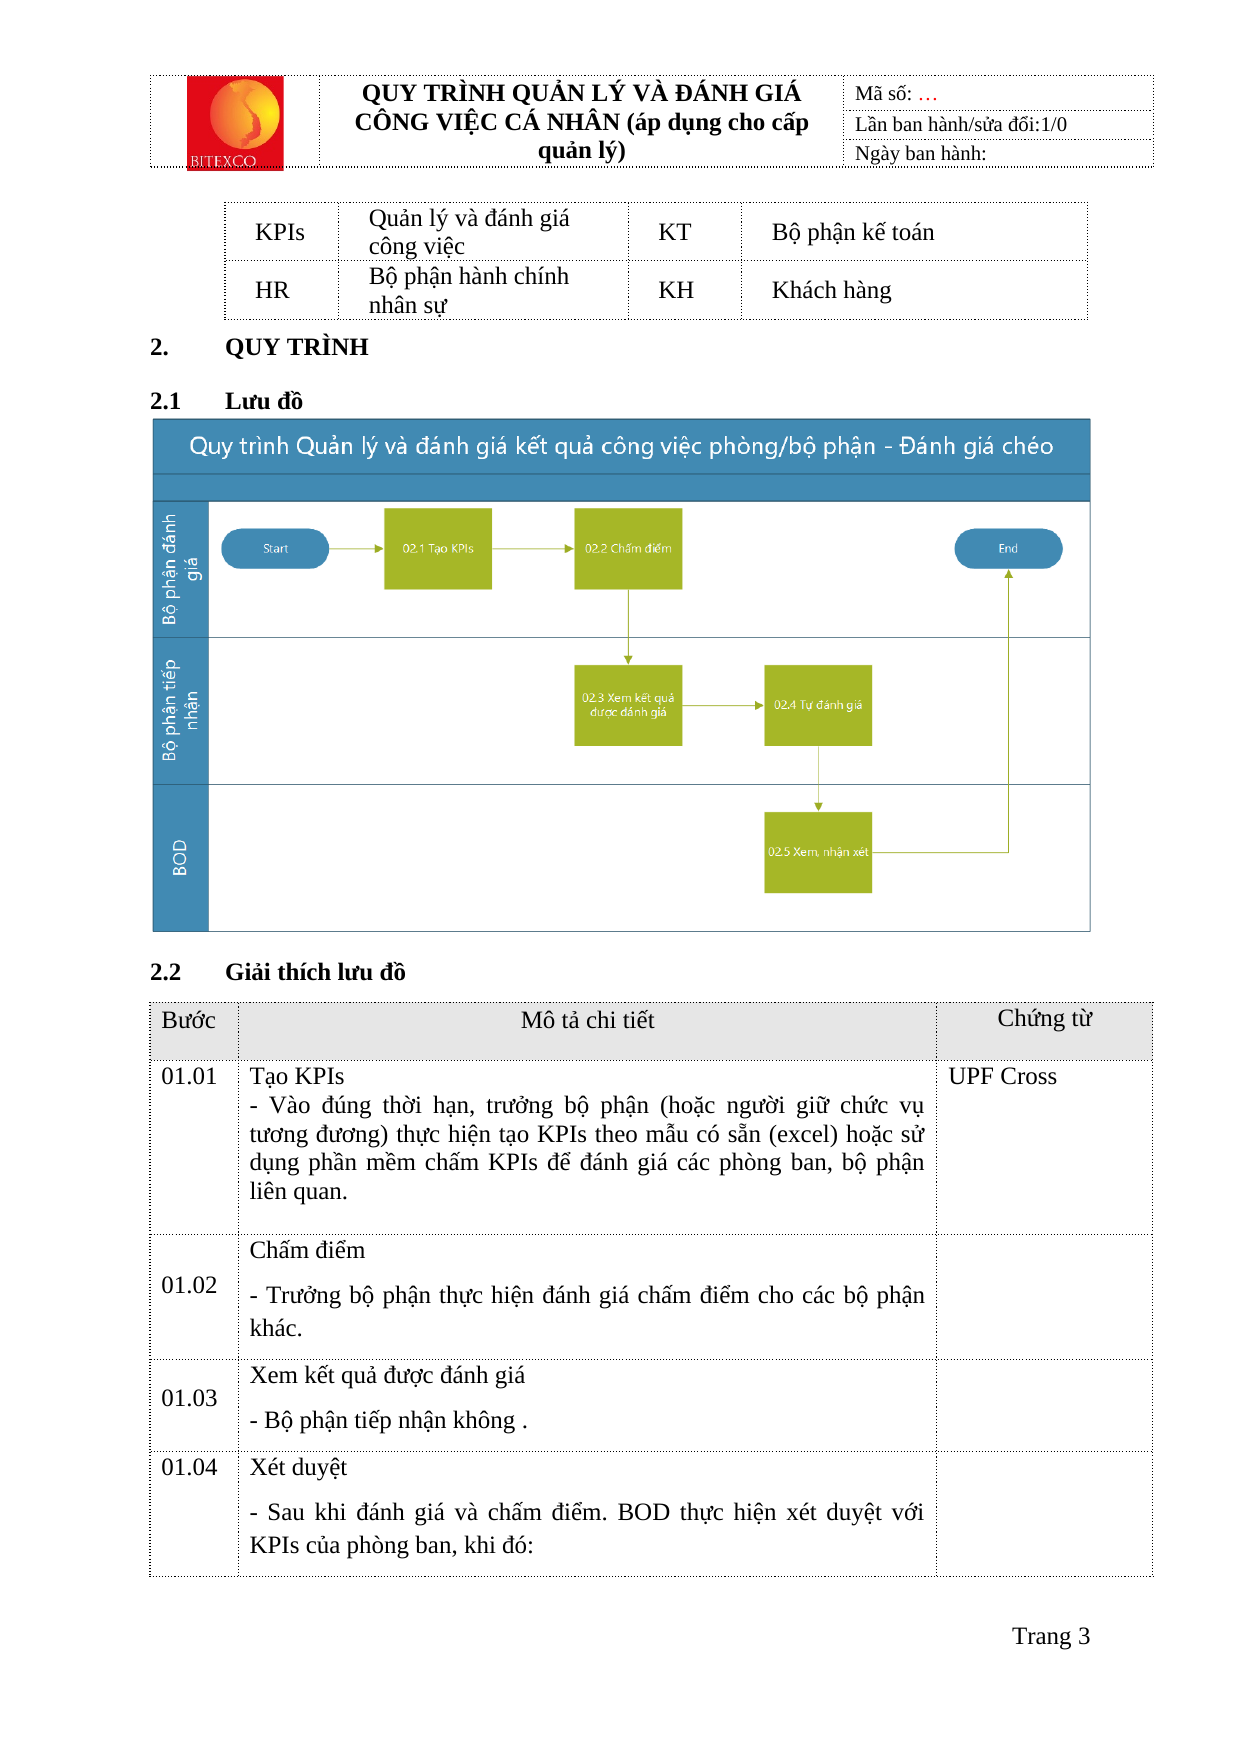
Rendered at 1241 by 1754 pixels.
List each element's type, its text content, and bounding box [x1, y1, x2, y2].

table_cell UPF Cross [937, 1060, 1153, 1234]
table_cell KH [628, 260, 742, 319]
subtitle Giải thích lưu đồ [150, 957, 1090, 986]
table_cell [937, 1234, 1153, 1359]
subtitle Lưu đồ [150, 386, 1090, 415]
table_cell [937, 1359, 1153, 1451]
table_cell HR [225, 260, 338, 319]
table_cell Tạo KPIs - Vào đúng thời hạn, trưởng bộ phận (hoặc người giữ chức vụ tương đương) thực hiện tạo KPIs theo mẫu có sẵn (excel) hoặc sử dụng phần mềm chấm KPIs để đánh giá các phòng ban, bộ phận liên quan. [238, 1060, 937, 1234]
table_cell Khách hàng [742, 260, 1087, 319]
table_cell 01.02 [150, 1234, 238, 1359]
table_header Bước [150, 1002, 238, 1060]
table_cell Xem kết quả được đánh giá - Bộ phận tiếp nhận không . [238, 1359, 937, 1451]
table_cell Chấm điểm - Trưởng bộ phận thực hiện đánh giá chấm điểm cho các bộ phận khác. [238, 1234, 937, 1359]
table_cell 01.03 [150, 1359, 238, 1451]
table_cell Bộ phận kế toán [742, 202, 1087, 260]
table_cell [937, 1451, 1153, 1576]
table_cell 01.04 [150, 1451, 238, 1576]
table_cell KT [628, 202, 742, 260]
table_header Chứng từ [937, 1002, 1153, 1060]
table_cell Quản lý và đánh giá công việc [339, 202, 628, 260]
picture [187, 75, 284, 172]
table_cell Bộ phận hành chính nhân sự [339, 260, 628, 319]
picture [150, 418, 1091, 932]
table_header Mô tả chi tiết [238, 1002, 937, 1060]
table_cell KPIs [225, 202, 338, 260]
table_cell 01.01 [150, 1060, 238, 1234]
subtitle QUY TRÌNH [150, 332, 1090, 361]
